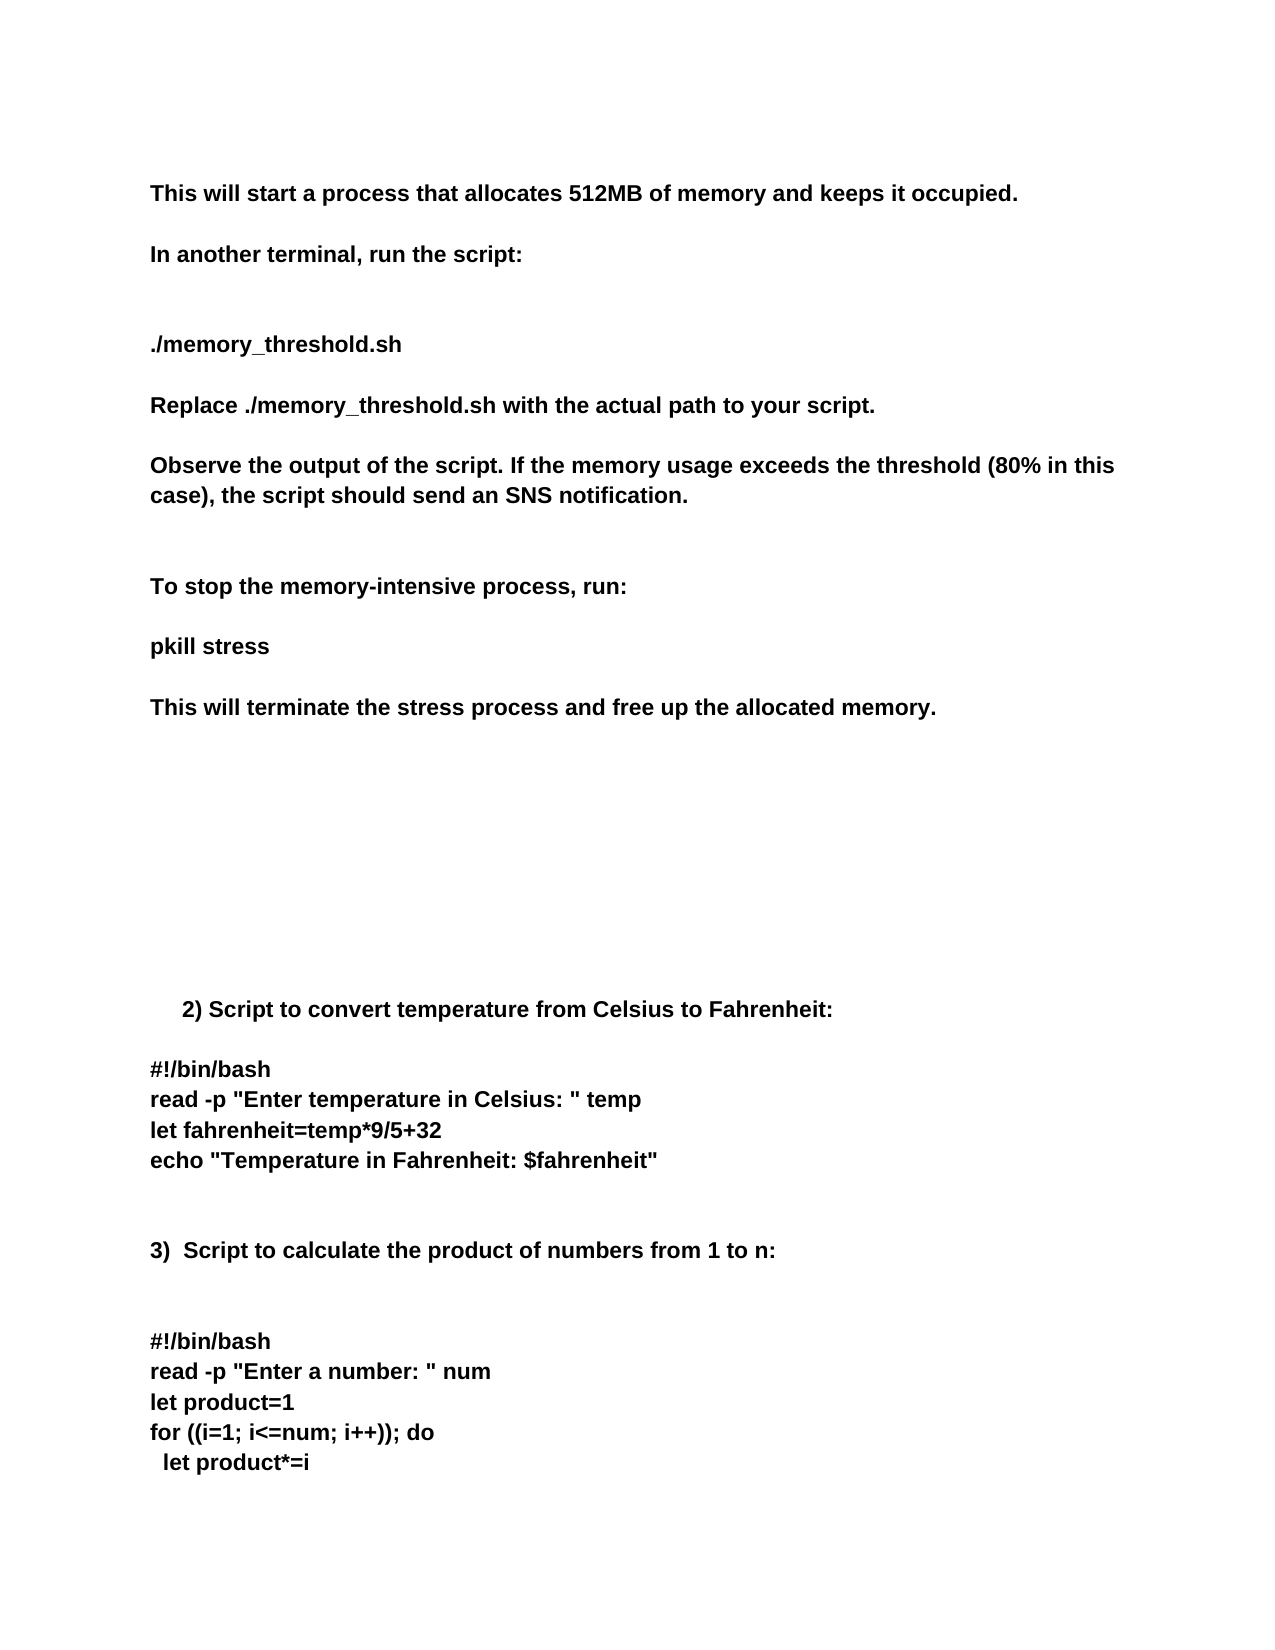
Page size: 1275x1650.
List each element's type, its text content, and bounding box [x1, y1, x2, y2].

text 3) Script to calculate the product of numbers from 1 to n: [150, 1237, 1125, 1264]
text This will start a process that allocates 512MB of memory and keeps it occupied. [150, 180, 1125, 207]
text let fahrenheit=temp*9/5+32 [150, 1117, 1125, 1143]
text #!/bin/bash [150, 1328, 1125, 1354]
text for ((i=1; i<=num; i++)); do [150, 1419, 1125, 1445]
text #!/bin/bash [150, 1056, 1125, 1083]
text This will terminate the stress process and free up the allocated memory. [150, 694, 1125, 720]
text 2) Script to convert temperature from Celsius to Fahrenheit: [150, 996, 1125, 1022]
text let product=1 [150, 1388, 1125, 1415]
text pkill stress [150, 633, 1125, 660]
text Observe the output of the script. If the memory usage exceeds the threshold (80% in this case), the script should send an SNS notification. [150, 452, 1125, 509]
text echo "Temperature in Fahrenheit: $fahrenheit" [150, 1147, 1125, 1173]
text ./memory_threshold.sh [150, 331, 1125, 358]
text let product*=i [150, 1449, 1125, 1475]
text read -p "Enter a number: " num [150, 1358, 1125, 1385]
text To stop the memory-intensive process, run: [150, 573, 1125, 599]
text read -p "Enter temperature in Celsius: " temp [150, 1086, 1125, 1113]
text Replace ./memory_threshold.sh with the actual path to your script. [150, 392, 1125, 418]
text In another terminal, run the script: [150, 241, 1125, 267]
